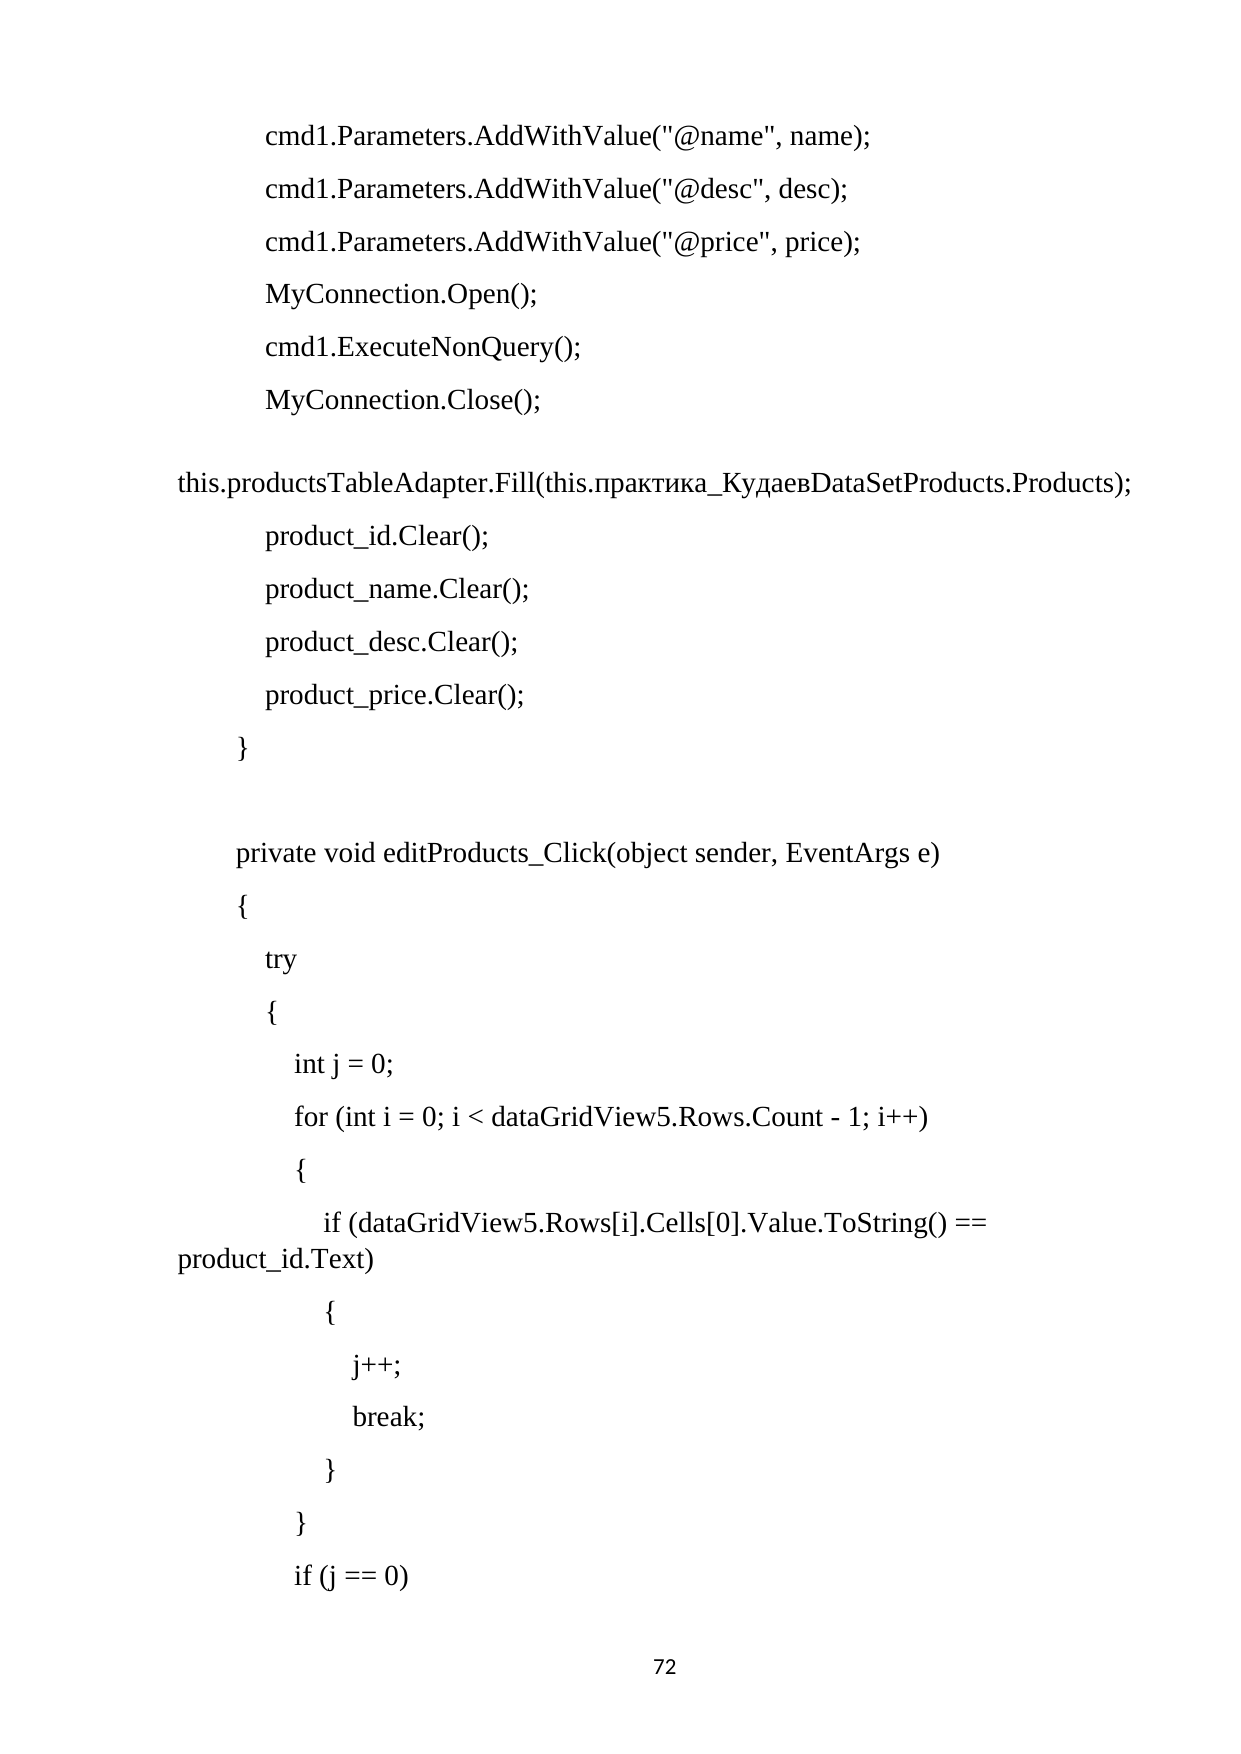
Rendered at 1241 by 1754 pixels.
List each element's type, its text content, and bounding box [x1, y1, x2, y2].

text int j = 0; [177, 1047, 1152, 1080]
text } [177, 730, 1152, 763]
text product_name.Clear(); [177, 571, 1152, 605]
text { [177, 1294, 1152, 1327]
text product_id.Clear(); [177, 518, 1152, 552]
text cmd1.Parameters.AddWithValue("@desc", desc); [177, 171, 1152, 204]
text break; [177, 1399, 1152, 1433]
text MyConnection.Close(); [177, 382, 1152, 416]
text cmd1.Parameters.AddWithValue("@name", name); [177, 118, 1152, 152]
text cmd1.ExecuteNonQuery(); [177, 329, 1152, 363]
text if (j == 0) [177, 1558, 1152, 1592]
text } [177, 1505, 1152, 1539]
text for (int i = 0; i < dataGridView5.Rows.Count - 1; i++) [177, 1099, 1152, 1133]
text cmd1.Parameters.AddWithValue("@price", price); [177, 224, 1152, 257]
text product_price.Clear(); [177, 677, 1152, 710]
text private void editProducts_Click(object sender, EventArgs e) [177, 835, 1152, 869]
text product_desc.Clear(); [177, 624, 1152, 658]
text { [177, 888, 1152, 922]
text { [177, 1152, 1152, 1186]
text try [177, 941, 1152, 974]
text if (dataGridView5.Rows[i].Cells[0].Value.ToString() == product_id.Text) [177, 1205, 1152, 1275]
text MyConnection.Open(); [177, 277, 1152, 310]
text } [177, 1452, 1152, 1486]
text j++; [177, 1347, 1152, 1380]
text { [177, 994, 1152, 1027]
text this.productsTableAdapter.Fill(this.практика_КудаевDataSetProducts.Products); [177, 435, 1152, 499]
